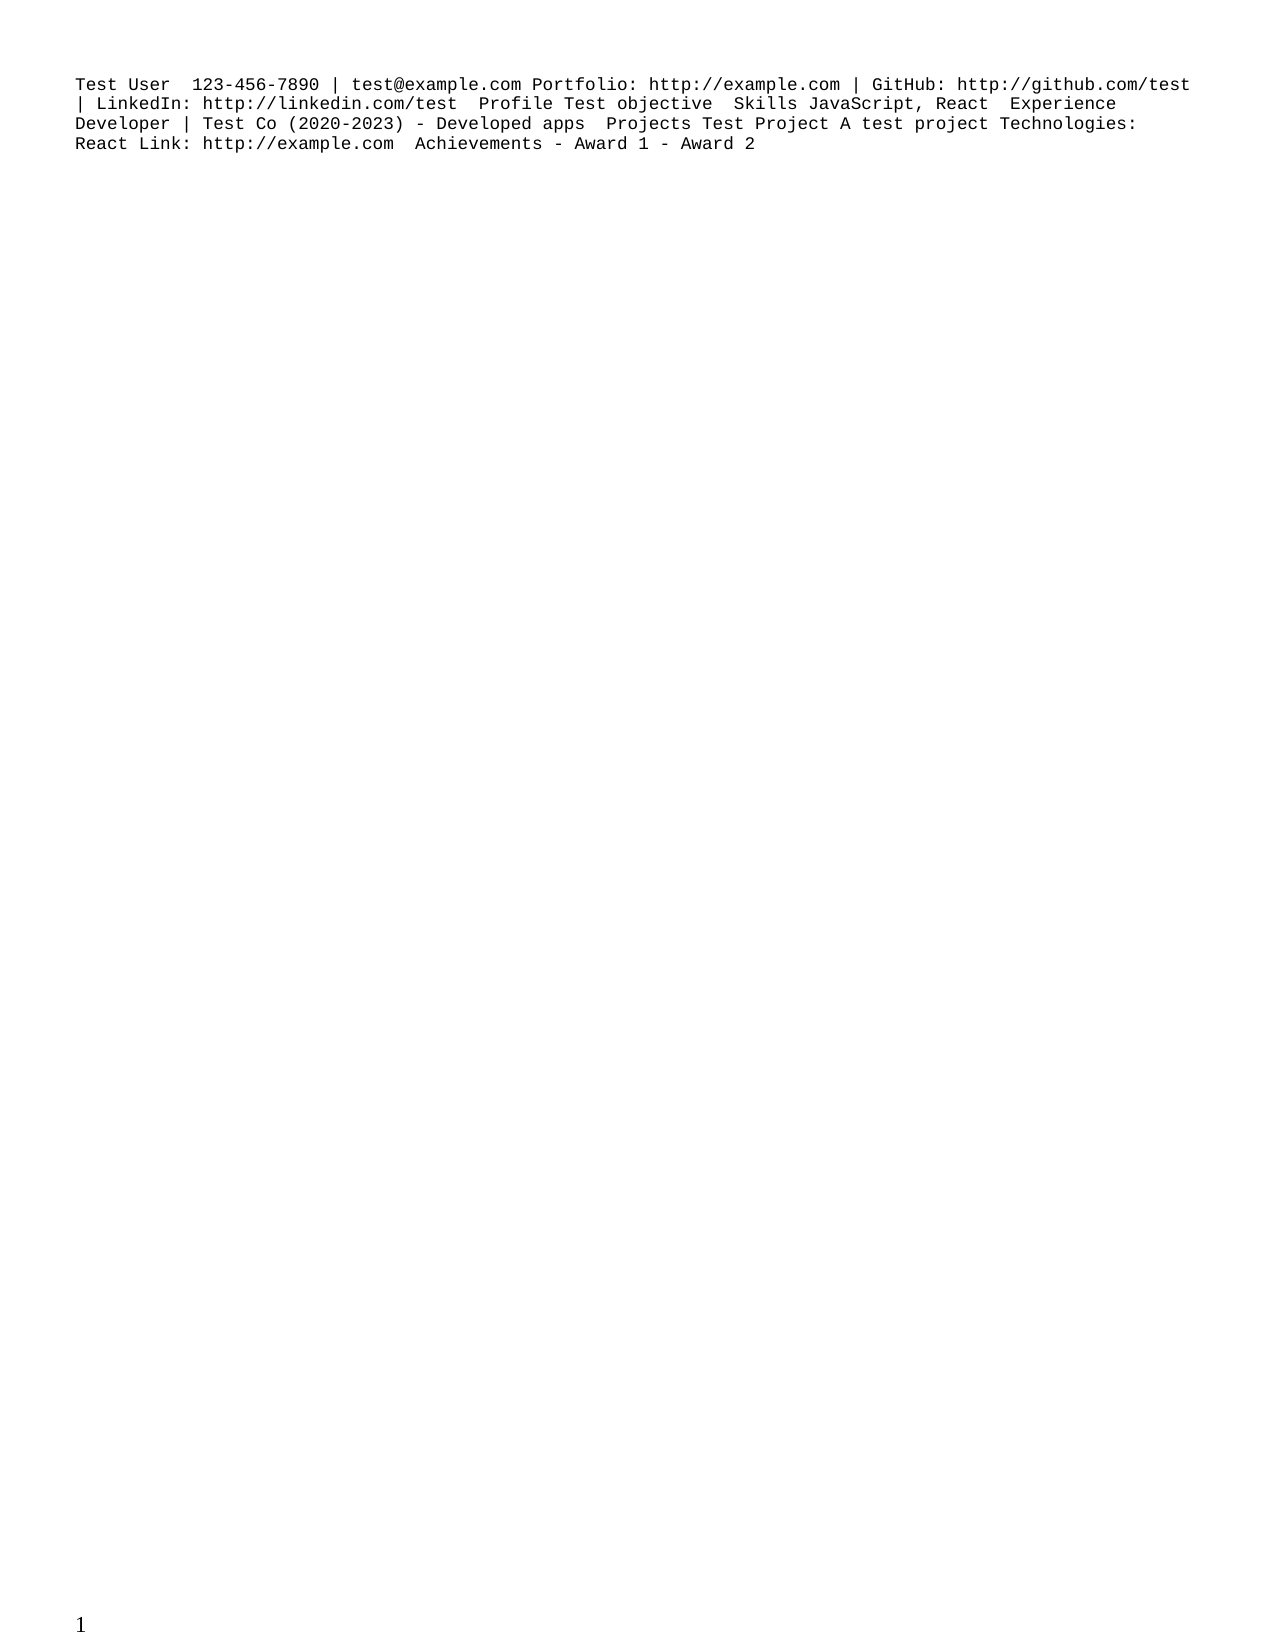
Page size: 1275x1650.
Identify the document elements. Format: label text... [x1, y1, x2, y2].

text Test User 123-456-7890 | test@example.com Portfolio: http://example.com | GitHub: http://github.com/test | LinkedIn: http://linkedin.com/test Profile Test objective Skills JavaScript, React Experience Developer | Test Co (2020-2023) - Developed apps Projects Test Project A test project Technologies: React Link: http://example.com Achievements - Award 1 - Award 2 [75, 75, 1200, 155]
